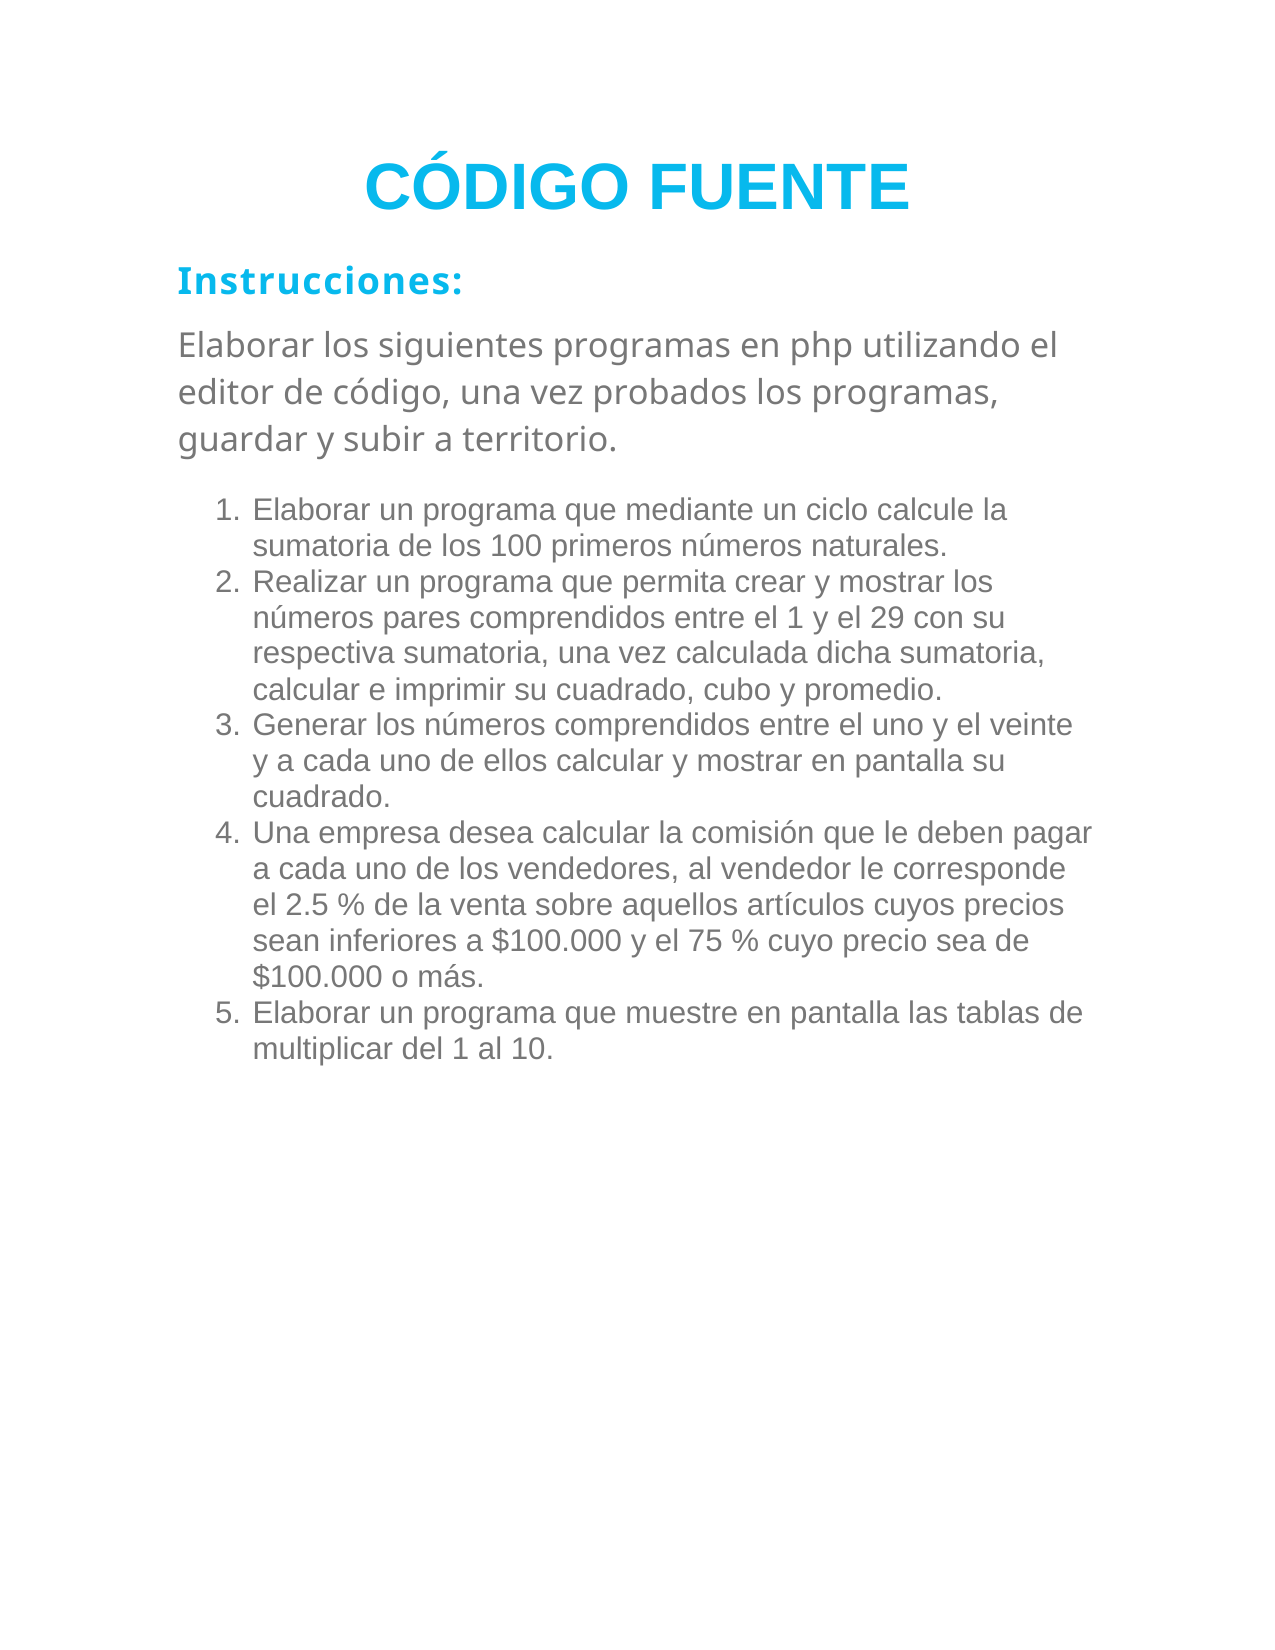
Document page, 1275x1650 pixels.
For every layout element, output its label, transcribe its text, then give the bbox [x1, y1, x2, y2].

list Elaborar un programa que muestre en pantalla las tablas de multiplicar del 1 al 10. [215, 994, 1098, 1066]
text Instrucciones: [177, 254, 1098, 305]
list Una empresa desea calcular la comisión que le deben pagar a cada uno de los vendedores, al vendedor le corresponde el 2.5 % de la venta sobre aquellos artículos cuyos precios sean inferiores a $100.000 y el 75 % cuyo precio sea de $100.000 o más. [215, 814, 1098, 994]
text Elaborar los siguientes programas en php utilizando el editor de código, una vez probados los programas, guardar y subir a territorio. [177, 321, 1098, 462]
list Realizar un programa que permita crear y mostrar los números pares comprendidos entre el 1 y el 29 con su respectiva sumatoria, una vez calculada dicha sumatoria, calcular e imprimir su cuadrado, cubo y promedio. [215, 563, 1098, 706]
list Generar los números comprendidos entre el uno y el veinte y a cada uno de ellos calcular y mostrar en pantalla su cuadrado. [215, 706, 1098, 814]
text CÓDIGO FUENTE [177, 148, 1098, 223]
list Elaborar un programa que mediante un ciclo calcule la sumatoria de los 100 primeros números naturales. [215, 491, 1098, 563]
